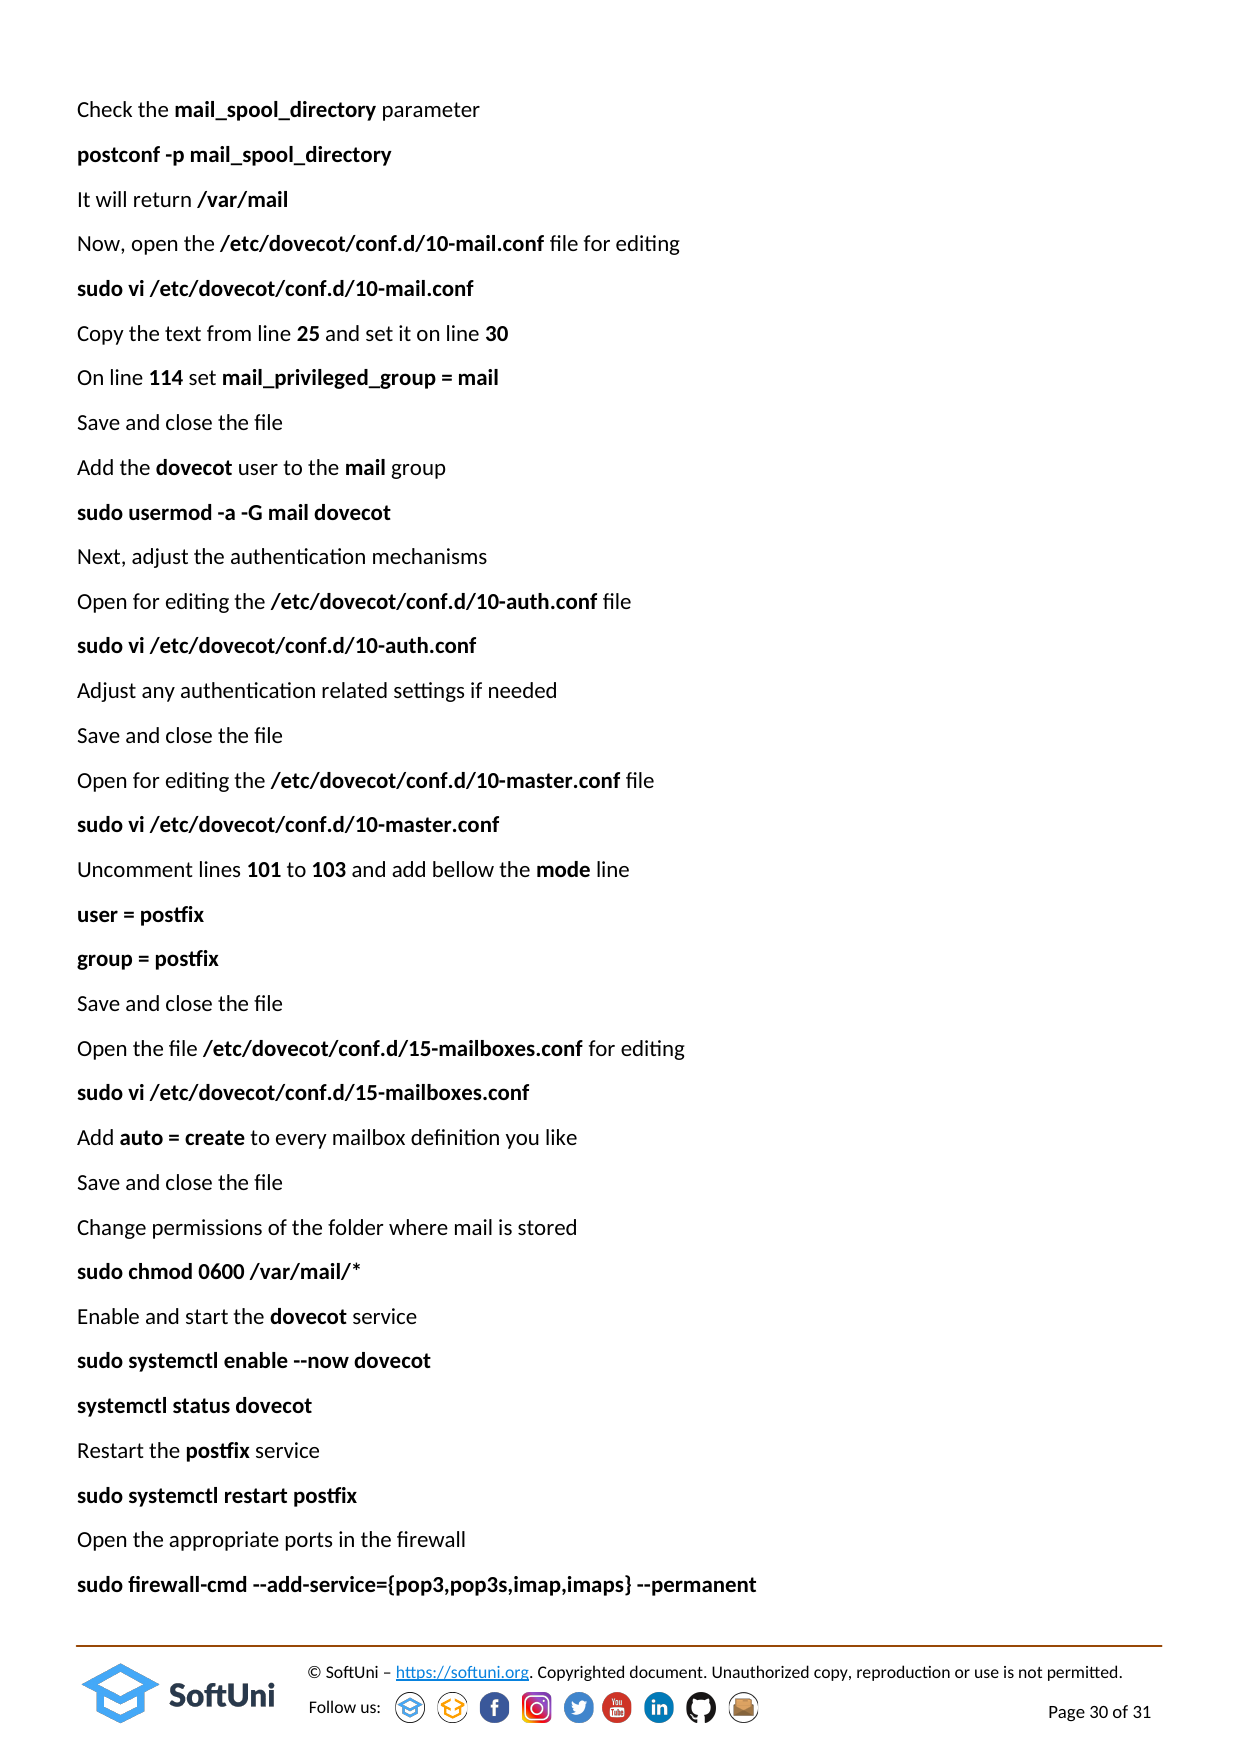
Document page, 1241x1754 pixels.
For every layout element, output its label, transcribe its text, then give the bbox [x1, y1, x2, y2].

picture [728, 1692, 759, 1723]
text sudo systemctl restart postfix [77, 1481, 1163, 1509]
picture [665, 1714, 674, 1723]
text Change permissions of the folder where mail is stored [77, 1213, 1163, 1241]
picture [658, 1705, 667, 1714]
text systemctl status dovecot [77, 1391, 1163, 1419]
picture [479, 1692, 510, 1723]
picture [644, 1692, 653, 1701]
text Save and close the file [77, 989, 1163, 1017]
text Now, open the /etc/dovecot/conf.d/10-mail.conf file for editing [77, 229, 1163, 257]
text Restart the postfix service [77, 1436, 1163, 1464]
picture [437, 1692, 468, 1723]
text Open for editing the /etc/dovecot/conf.d/10-auth.conf file [77, 587, 1163, 615]
text sudo chmod 0600 /var/mail/* [77, 1257, 1163, 1285]
text Open the file /etc/dovecot/conf.d/15-mailboxes.conf for editing [77, 1034, 1163, 1062]
text sudo vi /etc/dovecot/conf.d/15-mailboxes.conf [77, 1078, 1163, 1107]
text Next, adjust the authentication mechanisms [77, 542, 1163, 570]
text sudo systemctl enable --now dovecot [77, 1347, 1163, 1375]
picture [686, 1692, 716, 1723]
text Save and close the file [77, 1168, 1163, 1196]
picture [75, 1658, 281, 1729]
text sudo usermod -a -G mail dovecot [77, 498, 1163, 526]
text user = postfix [77, 900, 1163, 928]
text sudo vi /etc/dovecot/conf.d/10-master.conf [77, 810, 1163, 838]
text Check the mail_spool_directory parameter [77, 95, 1163, 123]
text Open for editing the /etc/dovecot/conf.d/10-master.conf file [77, 766, 1163, 794]
picture [665, 1692, 674, 1701]
text Save and close the file [77, 408, 1163, 436]
picture [522, 1692, 552, 1723]
text It will return /var/mail [77, 185, 1163, 213]
text Open the appropriate ports in the firewall [77, 1525, 1163, 1553]
text sudo firewall-cmd --add-service={pop3,pop3s,imap,imaps} --permanent [77, 1570, 1163, 1598]
text group = postfix [77, 944, 1163, 972]
text sudo vi /etc/dovecot/conf.d/10-mail.conf [77, 274, 1163, 302]
text Save and close the file [77, 721, 1163, 749]
text Uncomment lines 101 to 103 and add bellow the mode line [77, 855, 1163, 883]
text Copy the text from line 25 and set it on line 30 [77, 319, 1163, 347]
text Enable and start the dovecot service [77, 1302, 1163, 1330]
text Adjust any authentication related settings if needed [77, 676, 1163, 704]
text postconf -p mail_spool_directory [77, 140, 1163, 168]
picture [395, 1692, 425, 1723]
text Add the dovecot user to the mail group [77, 453, 1163, 481]
picture [602, 1692, 632, 1723]
picture [644, 1714, 653, 1723]
text Add auto = create to every mailbox definition you like [77, 1123, 1163, 1151]
picture [564, 1692, 594, 1723]
text sudo vi /etc/dovecot/conf.d/10-auth.conf [77, 632, 1163, 660]
text On line 114 set mail_privileged_group = mail [77, 363, 1163, 392]
